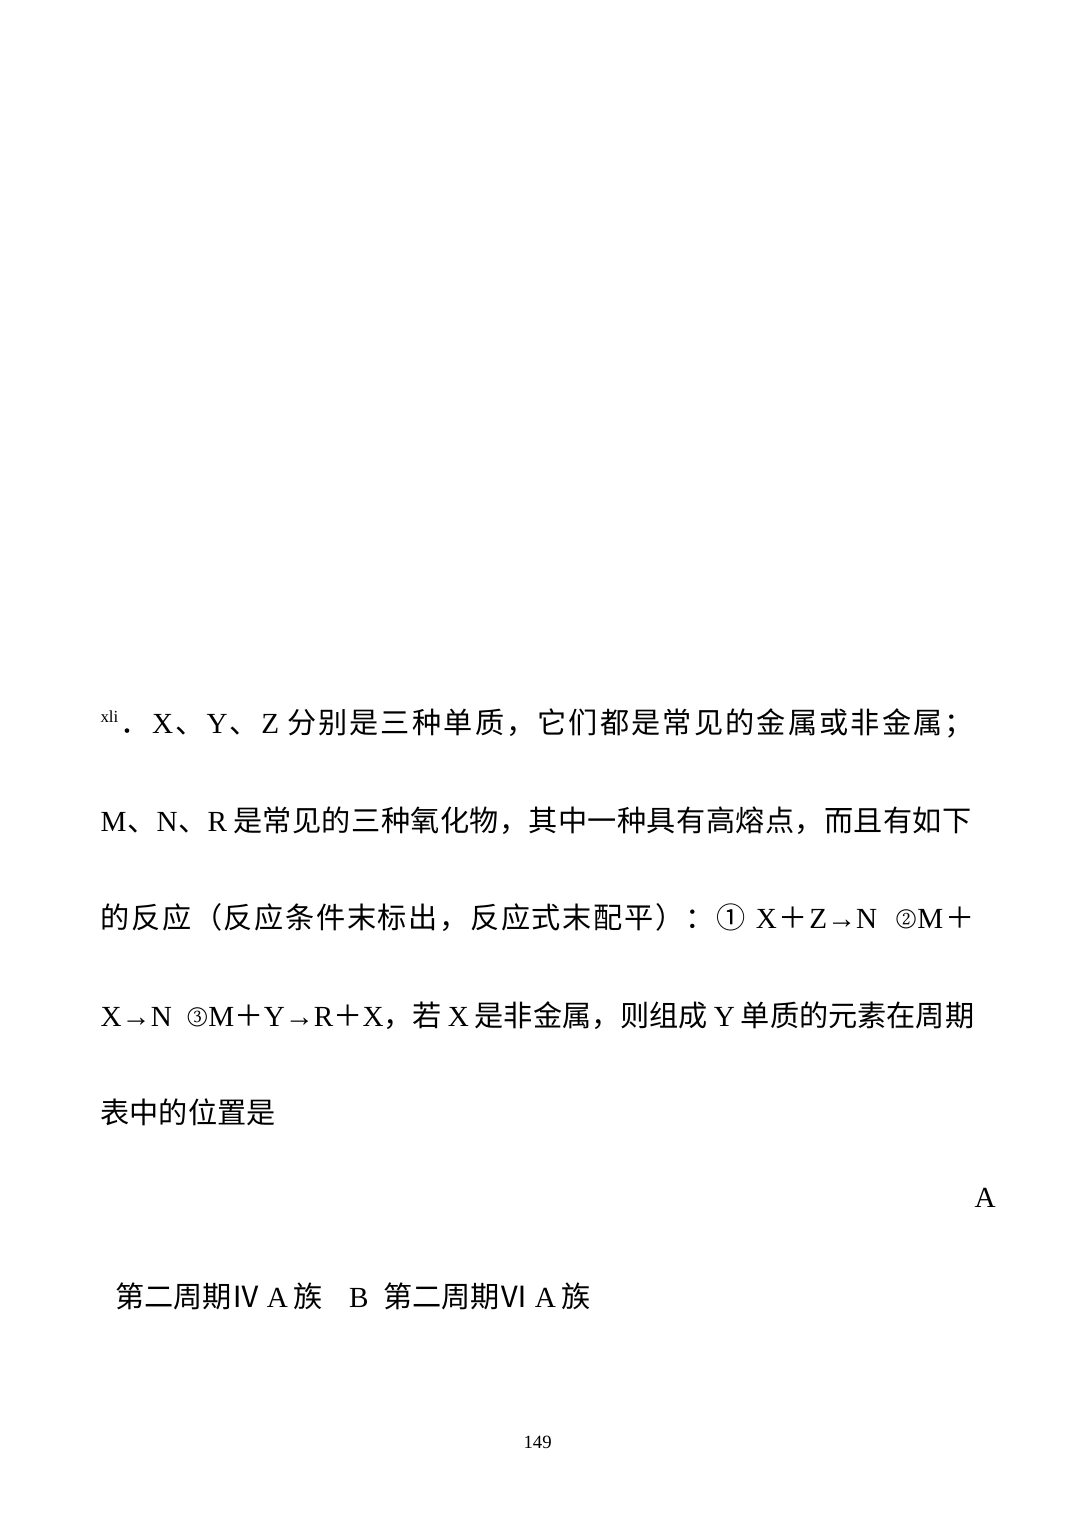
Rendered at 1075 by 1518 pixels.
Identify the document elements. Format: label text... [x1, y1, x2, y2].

text A 第二周期ⅣA族 B 第二周期ⅥA族 [100, 1165, 974, 1327]
text ．X、Y、Z分别是三种单质，它们都是常见的金属或非金属；M、N、R是常见的三种氧化物，其中一种具有高熔点，而且有如下的反应（反应条件末标出，反应式末配平）：①X＋Z→N ②M＋X→N ③M＋Y→R＋X，若X是非金属，则组成Y单质的元素在周期表中的位置是 [100, 591, 974, 1143]
